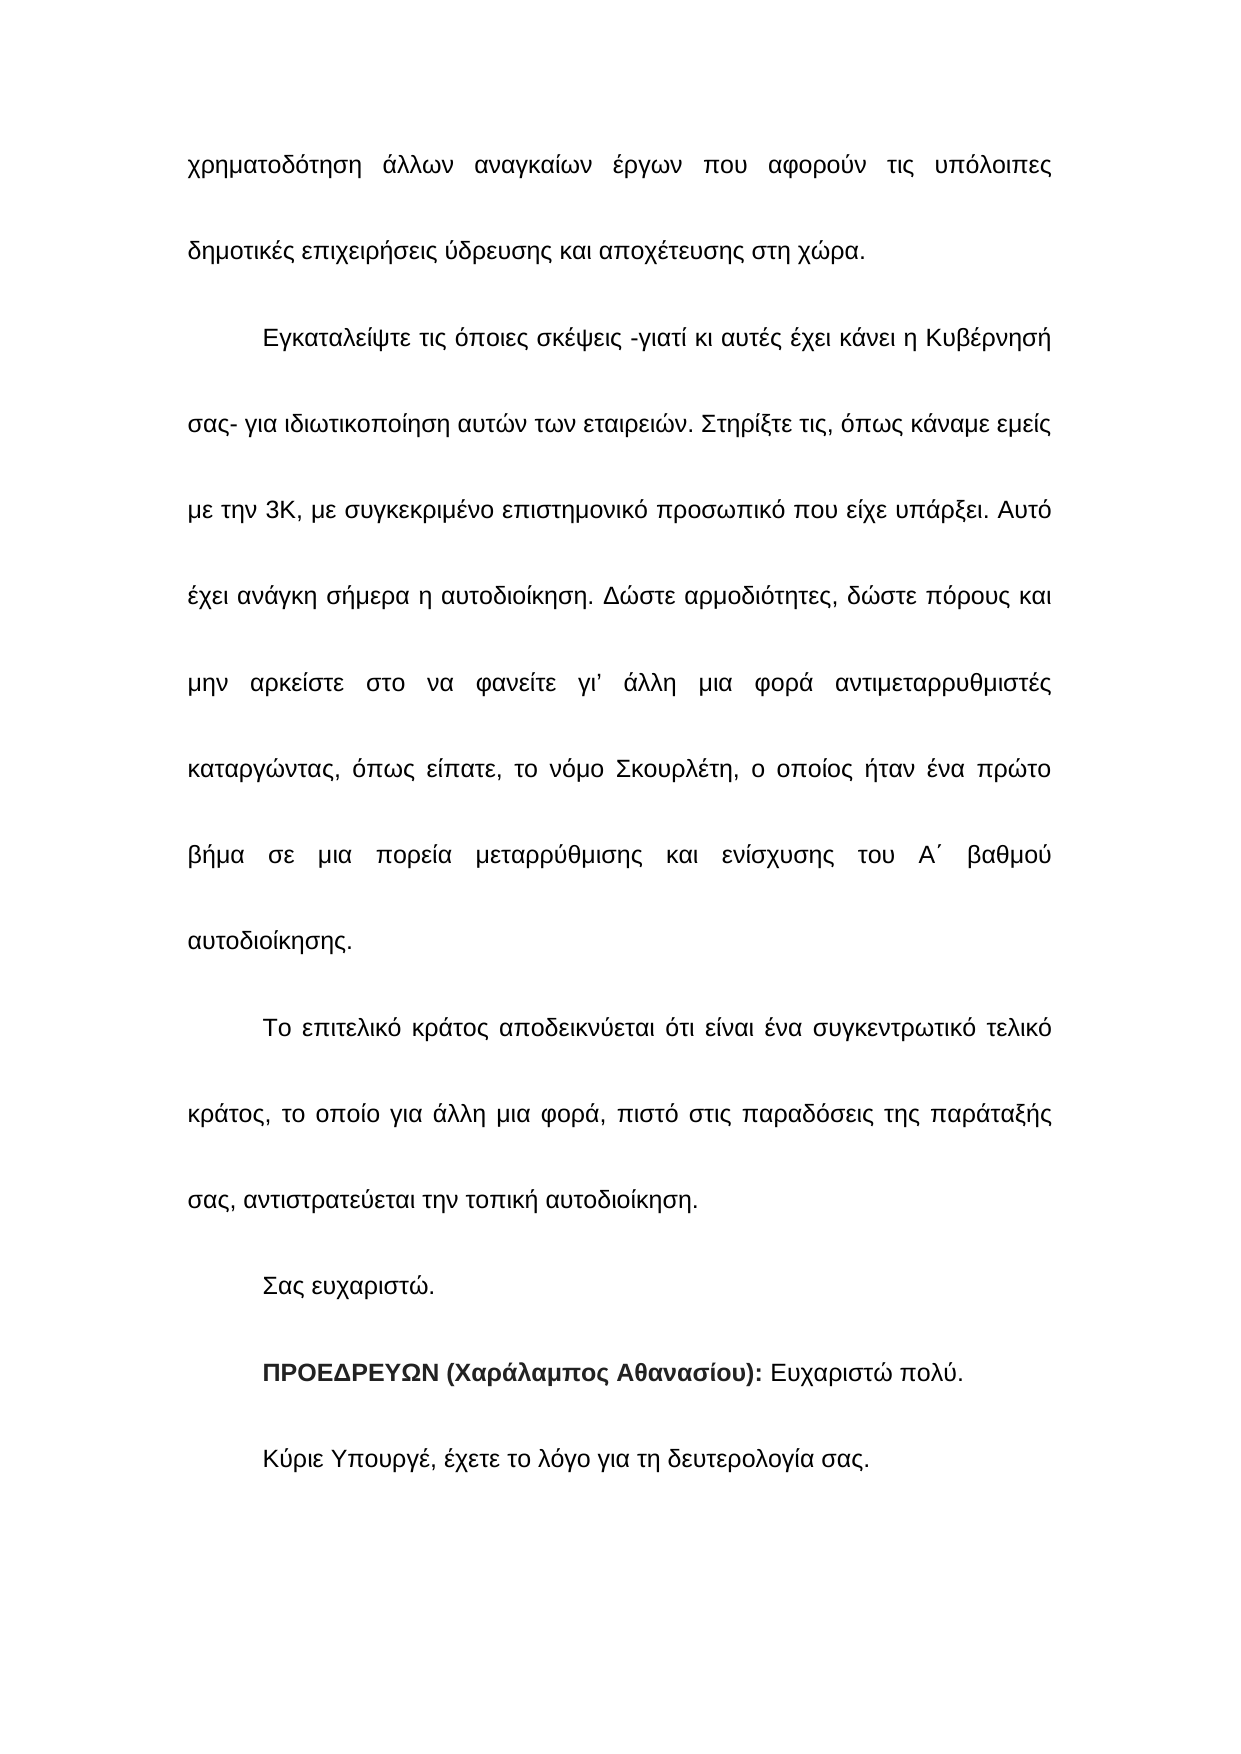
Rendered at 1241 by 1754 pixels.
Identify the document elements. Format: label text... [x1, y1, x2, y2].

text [187, 150, 1053, 265]
text Σας ευχαριστώ. [187, 1271, 1053, 1300]
text Το επιτελικό κράτος αποδεικνύεται ότι είναι ένα συγκεντρωτικό τελικό κράτος, το οποίο για άλλη μια φορά, πιστό στις παραδόσεις της παράταξής σας, αντιστρατεύεται την τοπική αυτοδιοίκηση. [187, 1012, 1053, 1214]
text Κύριε Υπουργέ, έχετε το λόγο για τη δευτερολογία σας. [187, 1444, 1053, 1472]
text Εγκαταλείψτε τις όποιες σκέψεις -γιατί κι αυτές έχει κάνει η Κυβέρνησή σας- για ιδιωτικοποίηση αυτών των εταιρειών. Στηρίξτε τις, όπως κάναμε εμείς με την 3Κ, με συγκεκριμένο επιστημονικό προσωπικό που είχε υπάρξει. Αυτό έχει ανάγκη σήμερα η αυτοδιοίκηση. Δώστε αρμοδιότητες, δώστε πόρους και μην αρκείστε στο να φανείτε γι’ άλλη μια φορά αντιμεταρρυθμιστές καταργώντας, όπως είπατε, το νόμο Σκουρλέτη, ο οποίος ήταν ένα πρώτο βήμα σε μια πορεία μεταρρύθμισης και ενίσχυσης του Α΄ βαθμού αυτοδιοίκησης. [187, 322, 1053, 955]
text ΠΡΟΕΔΡΕΥΩΝ (Χαράλαμπος Αθανασίου): Ευχαριστώ πολύ. [187, 1357, 1053, 1386]
